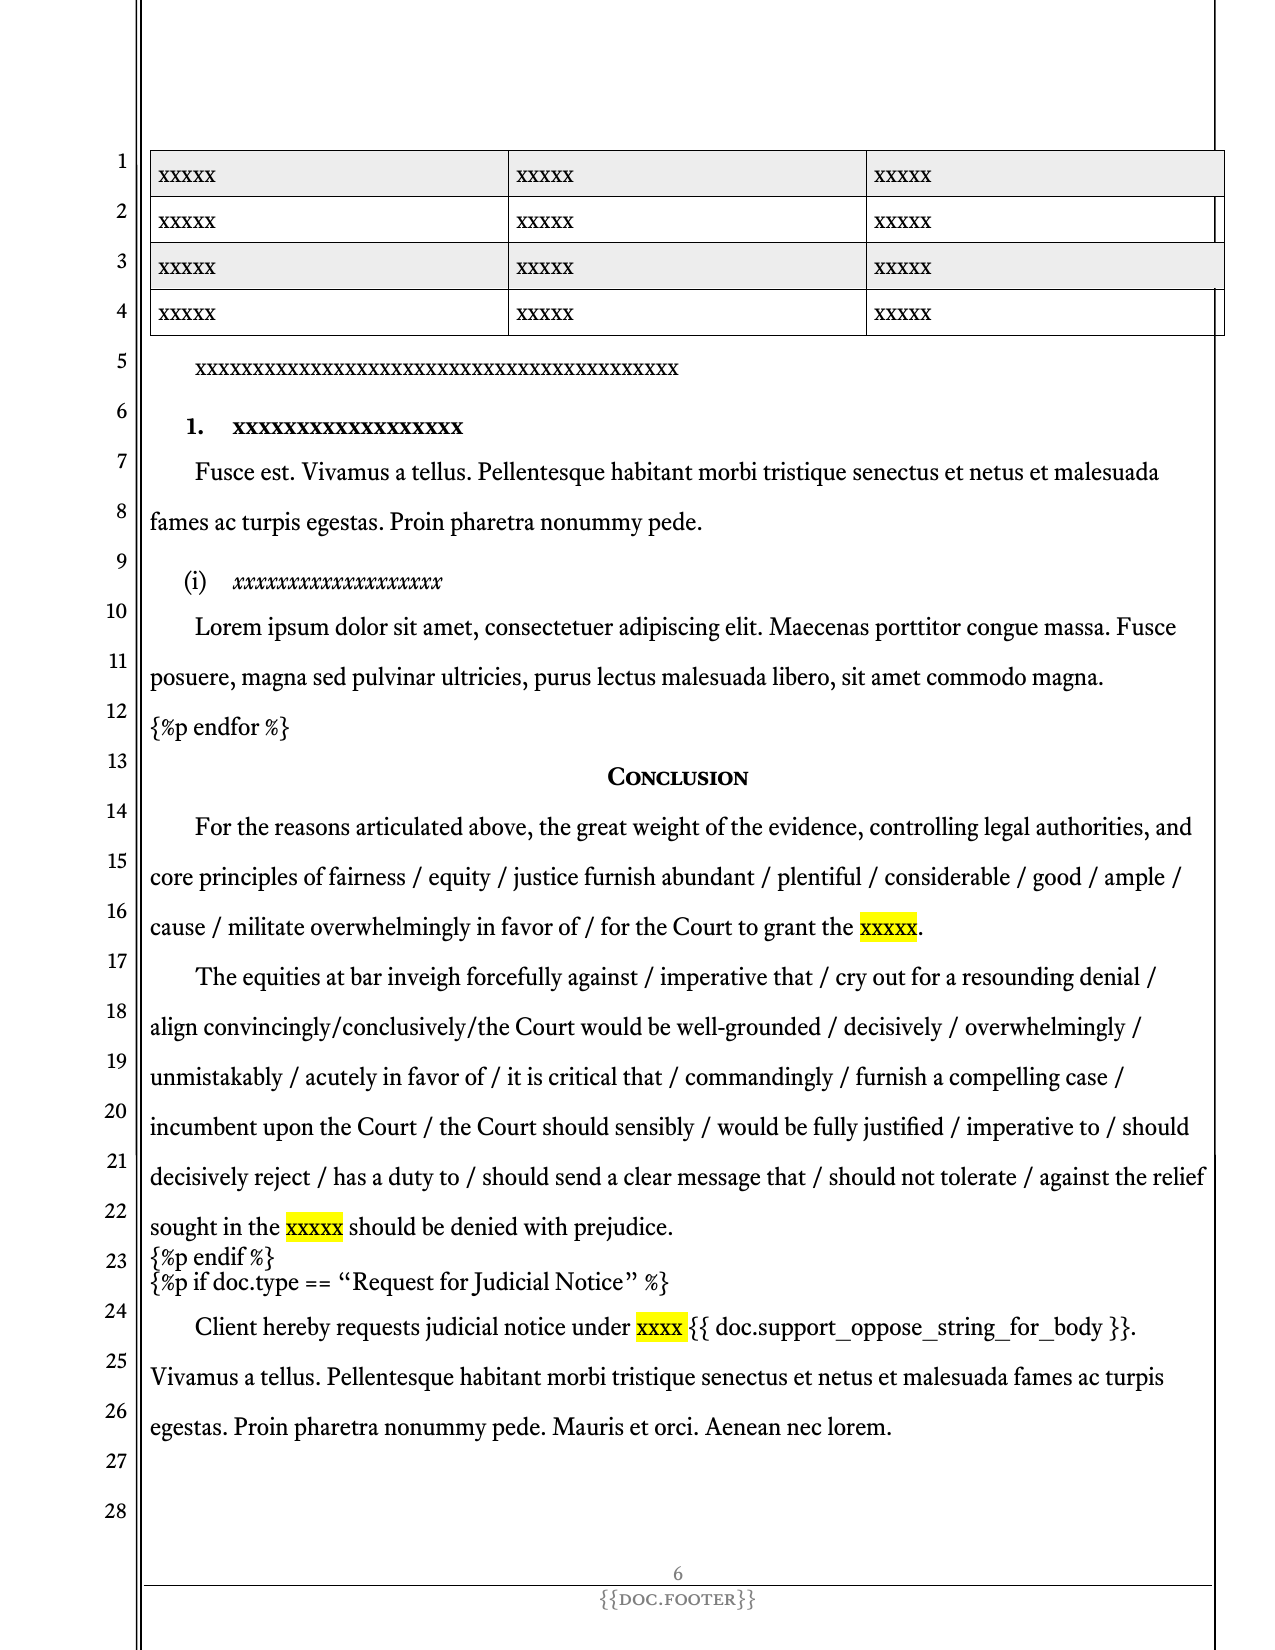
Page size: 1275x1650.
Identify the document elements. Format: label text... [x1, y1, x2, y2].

table_cell xxxxx [509, 197, 866, 242]
table_cell xxxxx [867, 290, 1224, 334]
table_cell xxxxx [509, 243, 866, 288]
text Client hereby requests judicial notice under xxxx {{ doc.support_oppose_string_for_body }}. Vivamus a tellus. Pellentesque habitant morbi tristique senectus et netus et malesuada fames ac turpis egestas. Proin pharetra nonummy pede. Mauris et orci. Aenean nec lorem. [150, 1296, 1207, 1446]
subtitle xxxxxxxxxxxxxxxxxxx [195, 566, 1200, 596]
table_cell xxxxx [509, 151, 866, 196]
text {%p endif %} [150, 1246, 1200, 1271]
text The equities at bar inveigh forcefully against / imperative that / cry out for a resounding denial / align convincingly/conclusively/the Court would be well-grounded / decisively / overwhelmingly / unmistakably / acutely in favor of / it is critical that / commandingly / furnish a compelling case / incumbent upon the Court / the Court should sensibly / would be fully justified / imperative to / should decisively reject / has a duty to / should send a clear message that / should not tolerate / against the relief sought in the xxxxx should be denied with prejudice. [150, 946, 1207, 1246]
table_cell xxxxx [867, 197, 1224, 242]
text xxxxxxxxxxxxxxxxxxxxxxxxxxxxxxxxxxxxxxxxxx [150, 336, 1207, 386]
text Fusce est. Vivamus a tellus. Pellentesque habitant morbi tristique senectus et netus et malesuada fames ac turpis egestas. Proin pharetra nonummy pede. [150, 441, 1207, 541]
text Lorem ipsum dolor sit amet, consectetuer adipiscing elit. Maecenas porttitor congue massa. Fusce posuere, magna sed pulvinar ultricies, purus lectus malesuada libero, sit amet commodo magna. [150, 596, 1207, 696]
subtitle Conclusion [150, 746, 1207, 796]
text For the reasons articulated above, the great weight of the evidence, controlling legal authorities, and core principles of fairness / equity / justice furnish abundant / plentiful / considerable / good / ample / cause / militate overwhelmingly in favor of / for the Court to grant the xxxxx. [150, 796, 1207, 946]
text {%p if doc.type == “Request for Judicial Notice” %} [150, 1271, 1200, 1296]
table_cell xxxxx [151, 197, 508, 242]
subtitle xxxxxxxxxxxxxxxxxx [195, 411, 1200, 441]
table_cell xxxxx [151, 243, 508, 288]
text {%p endfor %} [150, 696, 1207, 746]
table_cell xxxxx [151, 151, 508, 196]
table_cell xxxxx [509, 290, 866, 334]
table_cell xxxxx [151, 290, 508, 334]
table_cell xxxxx [867, 151, 1224, 196]
table_cell xxxxx [867, 243, 1224, 288]
